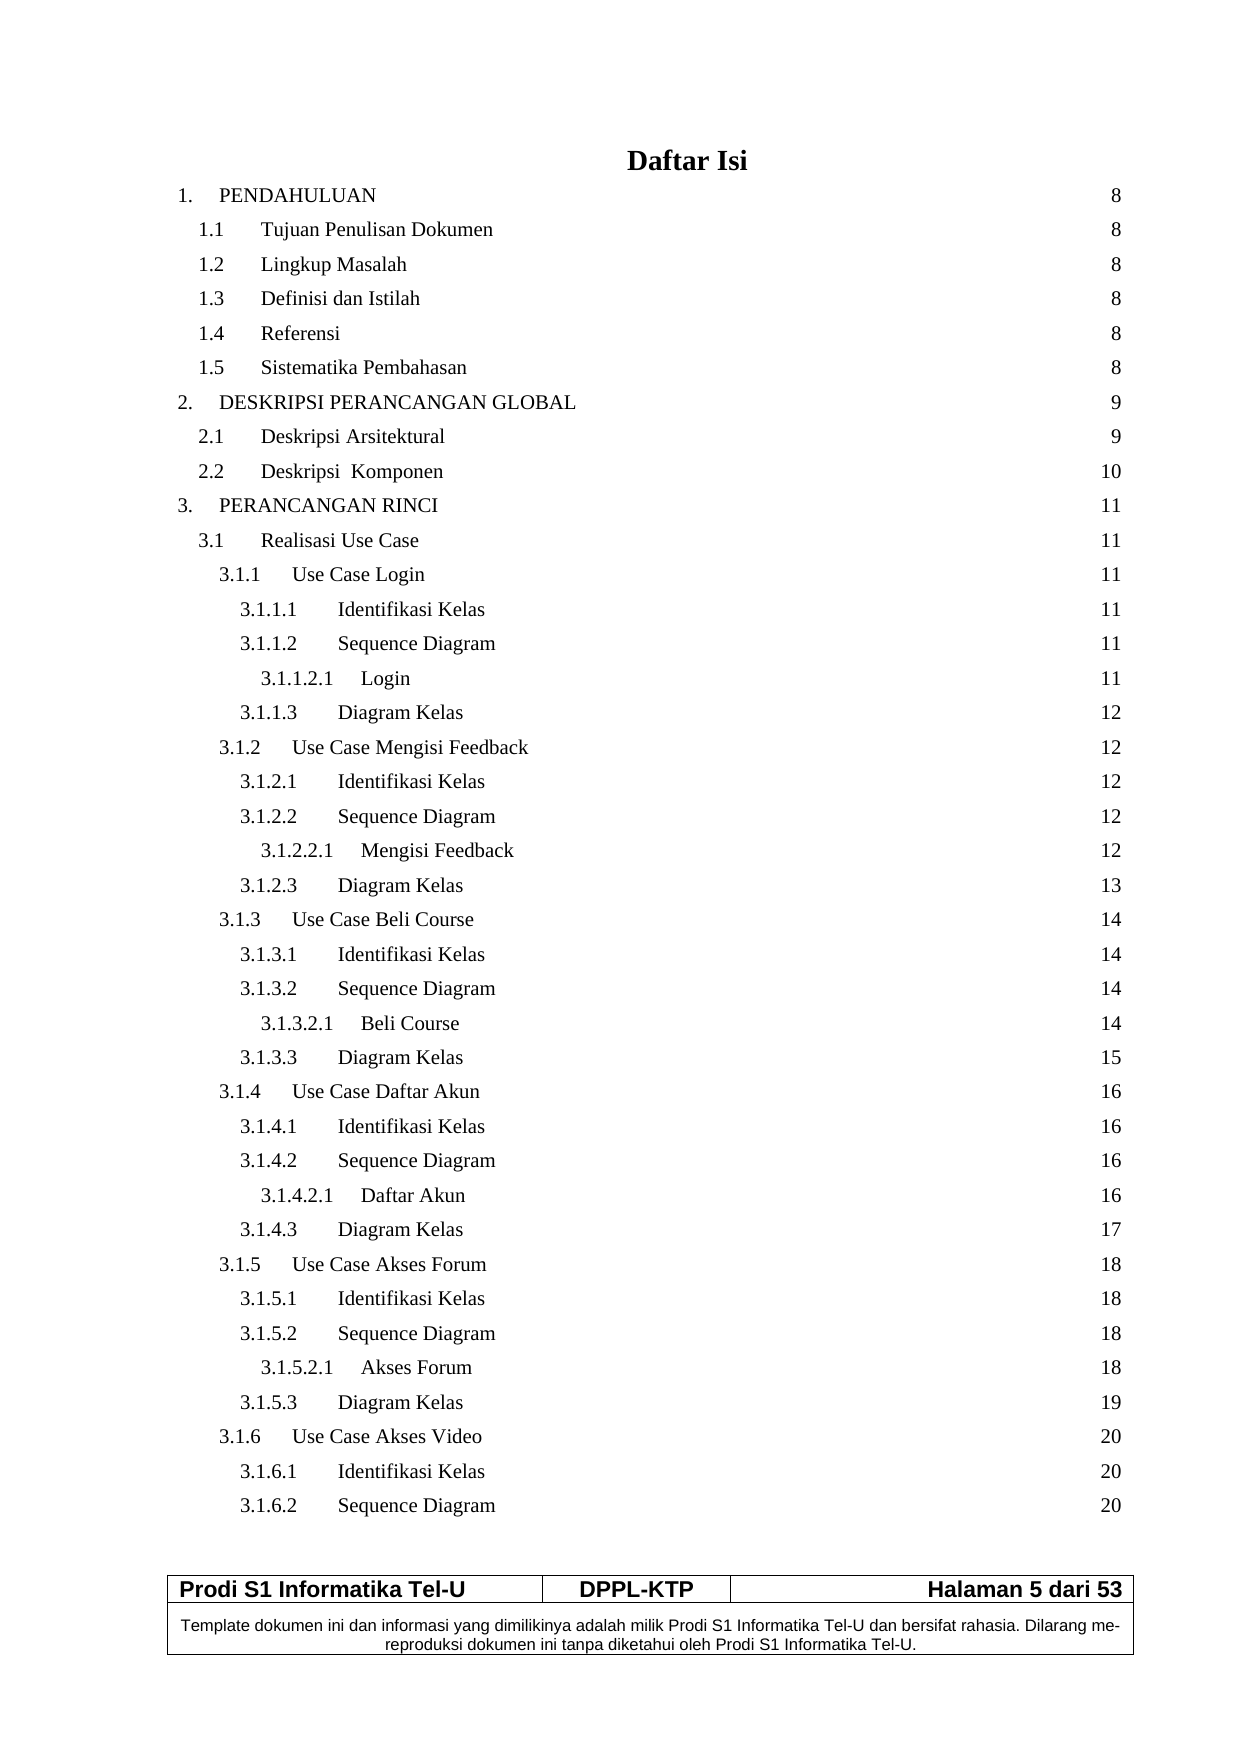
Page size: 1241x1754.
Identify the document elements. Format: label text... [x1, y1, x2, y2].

title Daftar Isi [252, 143, 1122, 177]
